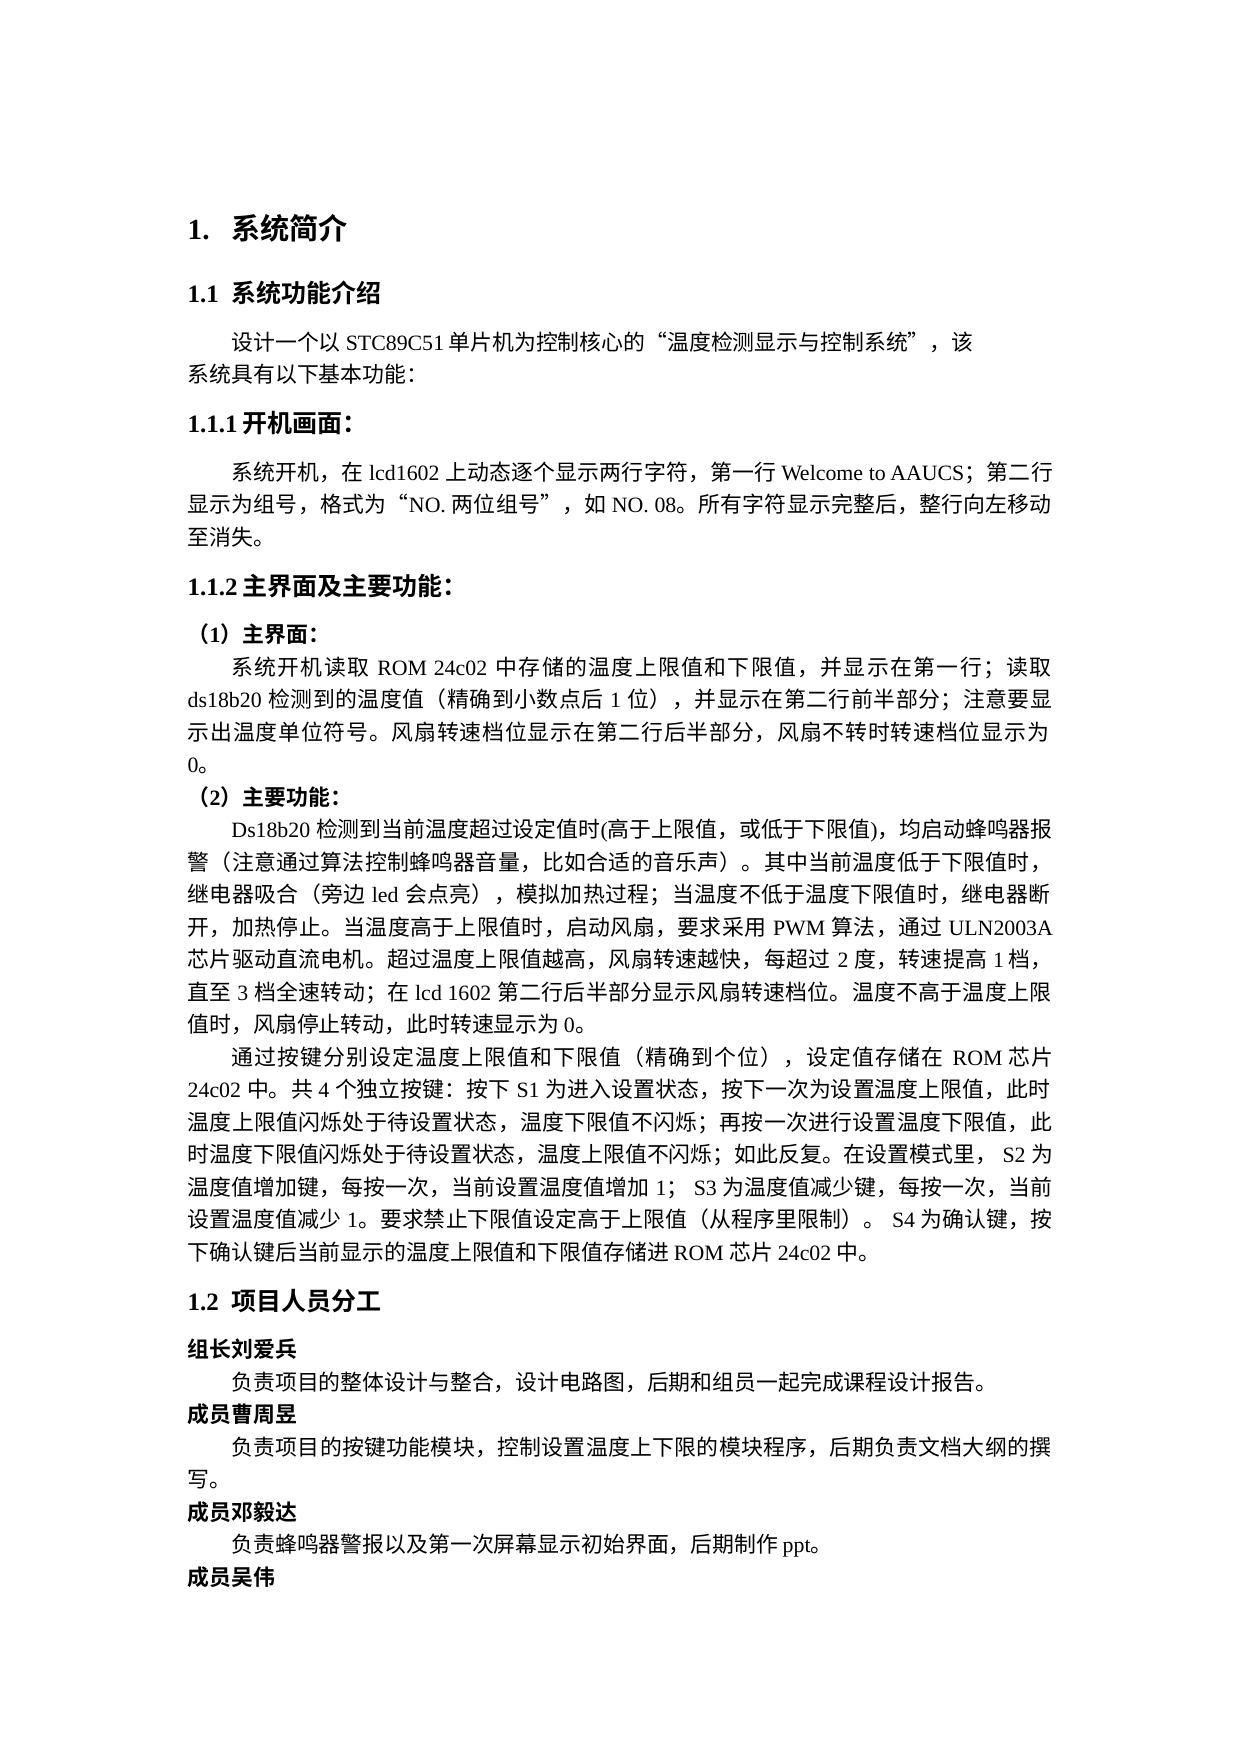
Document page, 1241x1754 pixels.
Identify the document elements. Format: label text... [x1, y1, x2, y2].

text 负责项目的整体设计与整合，设计电路图，后期和组员一起完成课程设计报告。 [187, 1364, 1053, 1397]
text 系统具有以下基本功能： [187, 357, 1053, 389]
text 成员曹周昱 [187, 1397, 1053, 1429]
text Ds18b20 检测到当前温度超过设定值时(高于上限值，或低于下限值)，均启动蜂鸣器报警（注意通过算法控制蜂鸣器音量，比如合适的音乐声）。其中当前温度低于下限值时，继电器吸合（旁边 led 会点亮），模拟加热过程；当温度不低于温度下限值时，继电器断开，加热停止。当温度高于上限值时，启动风扇，要求采用 PWM 算法，通过 ULN2003A 芯片驱动直流电机。超过温度上限值越高，风扇转速越快，每超过 2 度，转速提高 1档，直至 3 档全速转动；在 lcd 1602 第二行后半部分显示风扇转速档位。温度不高于温度上限值时，风扇停止转动，此时转速显示为0。 [187, 812, 1053, 1039]
subtitle 1.1.2主界面及主要功能： [187, 552, 1053, 617]
subtitle 系统简介 [187, 194, 1053, 259]
text 系统开机，在 lcd1602 上动态逐个显示两行字符，第一行Welcome to AAUCS；第二行显示为组号，格式为“NO. 两位组号”，如 NO. 08。所有字符显示完整后，整行向左移动至消失。 [187, 454, 1053, 552]
text 设计一个以 STC89C51单片机为控制核心的“温度检测显示与控制系统”，该 [187, 324, 1053, 357]
text 系统开机读取 ROM 24c02 中存储的温度上限值和下限值，并显示在第一行；读取 ds18b20 检测到的温度值（精确到小数点后 1 位），并显示在第二行前半部分；注意要显示出温度单位符号。风扇转速档位显示在第二行后半部分，风扇不转时转速档位显示为 0。 [187, 649, 1053, 779]
text （2）主要功能： [187, 779, 1053, 812]
text 成员吴伟 [187, 1559, 1053, 1592]
text 组长刘爱兵 [187, 1332, 1053, 1364]
text 负责项目的按键功能模块，控制设置温度上下限的模块程序，后期负责文档大纲的撰写。 [187, 1429, 1053, 1494]
text 通过按键分别设定温度上限值和下限值（精确到个位），设定值存储在 ROM芯片 24c02 中。共 4 个独立按键：按下 S1 为进入设置状态，按下一次为设置温度上限值，此时温度上限值闪烁处于待设置状态，温度下限值不闪烁；再按一次进行设置温度下限值，此时温度下限值闪烁处于待设置状态，温度上限值不闪烁；如此反复。在设置模式里， S2 为温度值增加键，每按一次，当前设置温度值增加 1； S3 为温度值减少键，每按一次，当前设置温度值减少 1。要求禁止下限值设定高于上限值（从程序里限制）。 S4 为确认键，按下确认键后当前显示的温度上限值和下限值存储进 ROM 芯片 24c02 中。 [187, 1039, 1053, 1267]
text （1）主界面： [187, 617, 1053, 649]
subtitle 1.1.1开机画面： [187, 389, 1053, 454]
text 负责蜂鸣器警报以及第一次屏幕显示初始界面，后期制作ppt。 [187, 1527, 1053, 1559]
subtitle 项目人员分工 [187, 1267, 1053, 1332]
subtitle 系统功能介绍 [187, 259, 1053, 324]
text 成员邓毅达 [187, 1494, 1053, 1527]
